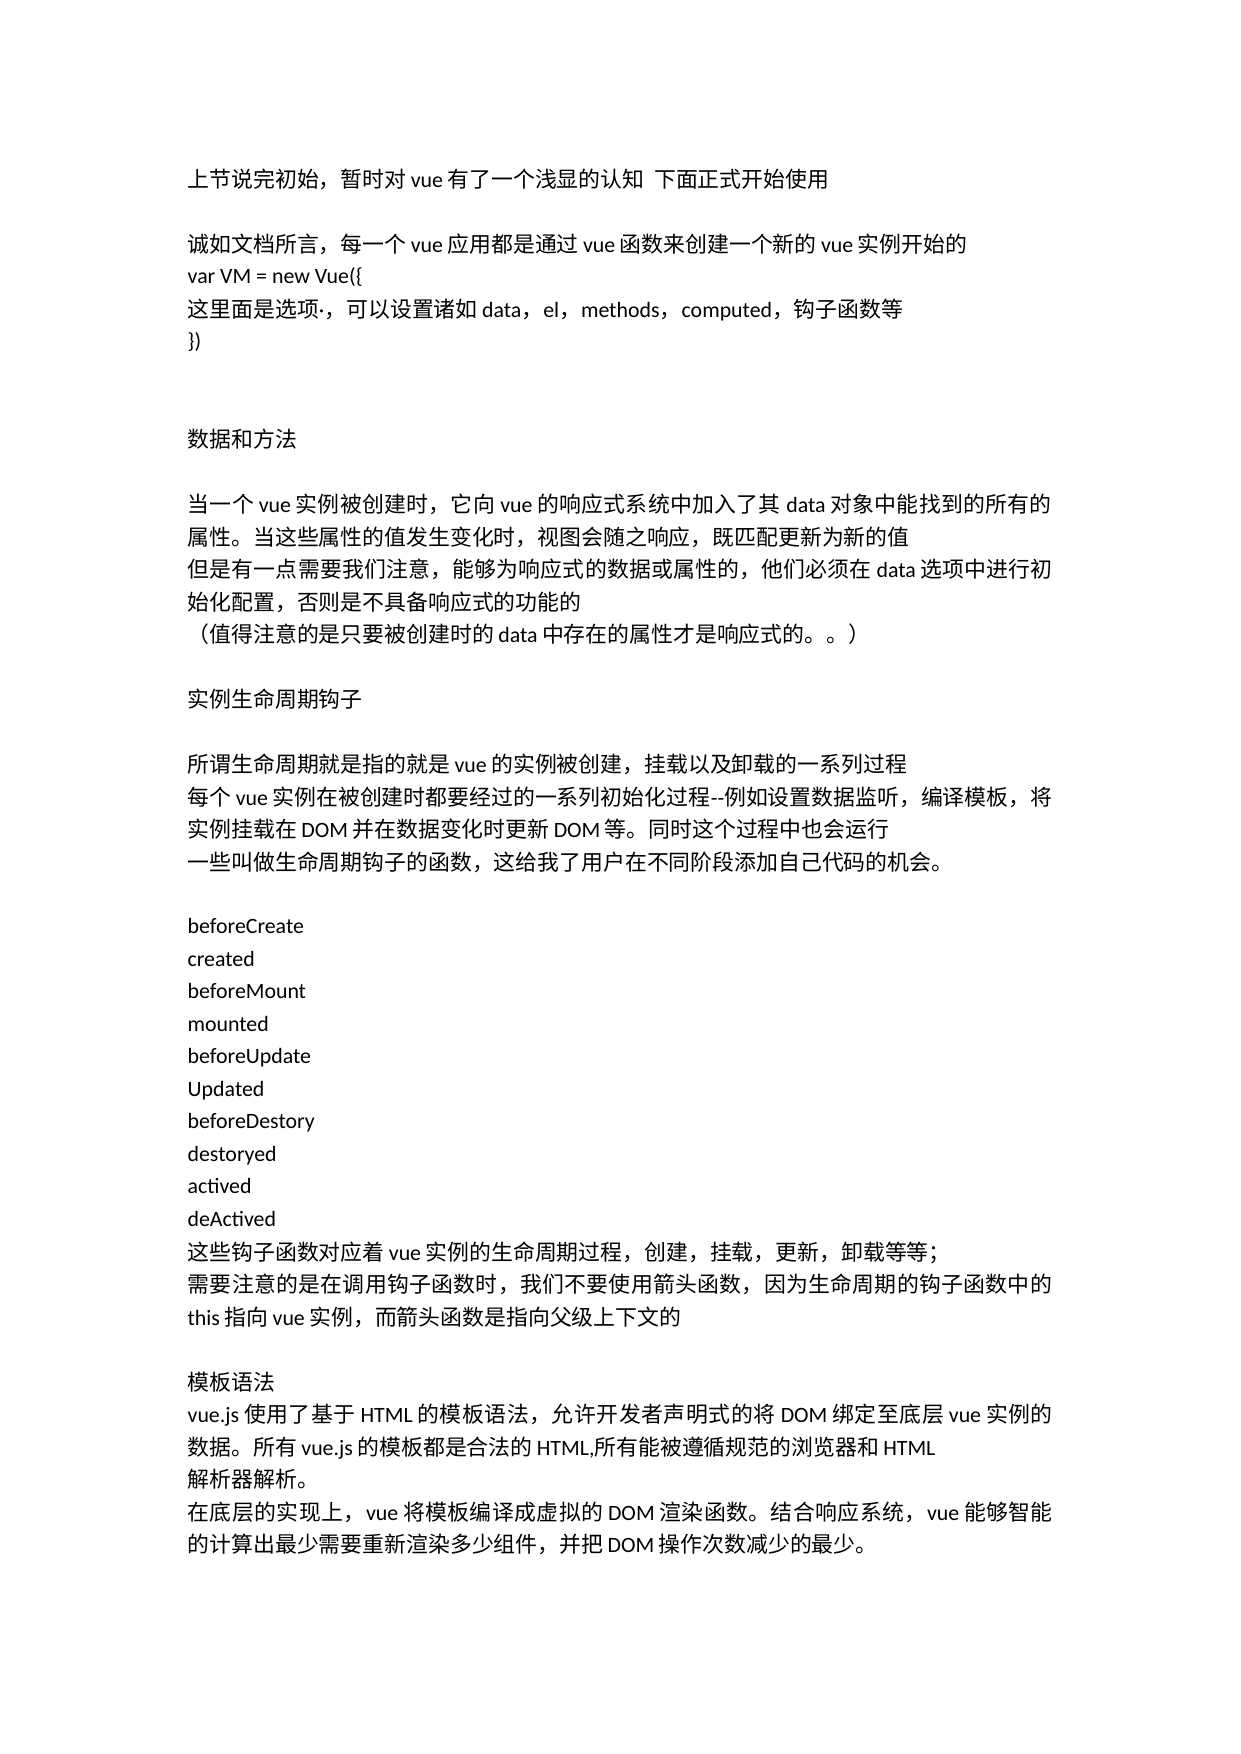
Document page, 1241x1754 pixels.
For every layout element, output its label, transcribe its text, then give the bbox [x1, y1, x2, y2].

text 当一个vue实例被创建时，它向vue的响应式系统中加入了其data对象中能找到的所有的属性。当这些属性的值发生变化时，视图会随之响应，既匹配更新为新的值 [187, 487, 1053, 552]
text 实例生命周期钩子 [187, 682, 1053, 714]
text 数据和方法 [187, 422, 1053, 454]
text 在底层的实现上，vue将模板编译成虚拟的DOM渲染函数。结合响应系统，vue能够智能的计算出最少需要重新渲染多少组件，并把DOM操作次数减少的最少。 [187, 1494, 1053, 1559]
text 需要注意的是在调用钩子函数时，我们不要使用箭头函数，因为生命周期的钩子函数中的this指向vue实例，而箭头函数是指向父级上下文的 [187, 1267, 1053, 1332]
text 一些叫做生命周期钩子的函数，这给我了用户在不同阶段添加自己代码的机会。 [187, 844, 1053, 877]
text beforeDestory [187, 1104, 1053, 1137]
text 这里面是选项·，可以设置诸如data，el，methods，computed，钩子函数等 [187, 292, 1053, 324]
text mounted [187, 1007, 1053, 1039]
text 上节说完初始，暂时对vue有了一个浅显的认知 下面正式开始使用 [187, 162, 1053, 194]
text deActived [187, 1202, 1053, 1234]
text destoryed [187, 1137, 1053, 1169]
text vue.js使用了基于HTML的模板语法，允许开发者声明式的将DOM绑定至底层vue实例的数据。所有vue.js的模板都是合法的HTML,所有能被遵循规范的浏览器和HTML [187, 1397, 1053, 1462]
text created [187, 942, 1053, 974]
text 但是有一点需要我们注意，能够为响应式的数据或属性的，他们必须在data选项中进行初始化配置，否则是不具备响应式的功能的 [187, 552, 1053, 617]
text actived [187, 1169, 1053, 1202]
text 这些钩子函数对应着vue实例的生命周期过程，创建，挂载，更新，卸载等等； [187, 1234, 1053, 1267]
text var VM = new Vue({ [187, 259, 1053, 292]
text beforeMount [187, 974, 1053, 1007]
text 诚如文档所言，每一个vue应用都是通过vue函数来创建一个新的vue实例开始的 [187, 227, 1053, 259]
text Updated [187, 1072, 1053, 1104]
text 所谓生命周期就是指的就是vue的实例被创建，挂载以及卸载的一系列过程 [187, 747, 1053, 779]
text beforeCreate [187, 909, 1053, 942]
text beforeUpdate [187, 1039, 1053, 1072]
text （值得注意的是只要被创建时的data中存在的属性才是响应式的。。） [187, 617, 1053, 649]
text 每个vue实例在被创建时都要经过的一系列初始化过程--例如设置数据监听，编译模板，将实例挂载在DOM并在数据变化时更新DOM等。同时这个过程中也会运行 [187, 779, 1053, 844]
text 模板语法 [187, 1364, 1053, 1397]
text 解析器解析。 [187, 1462, 1053, 1494]
text }) [187, 324, 1053, 357]
